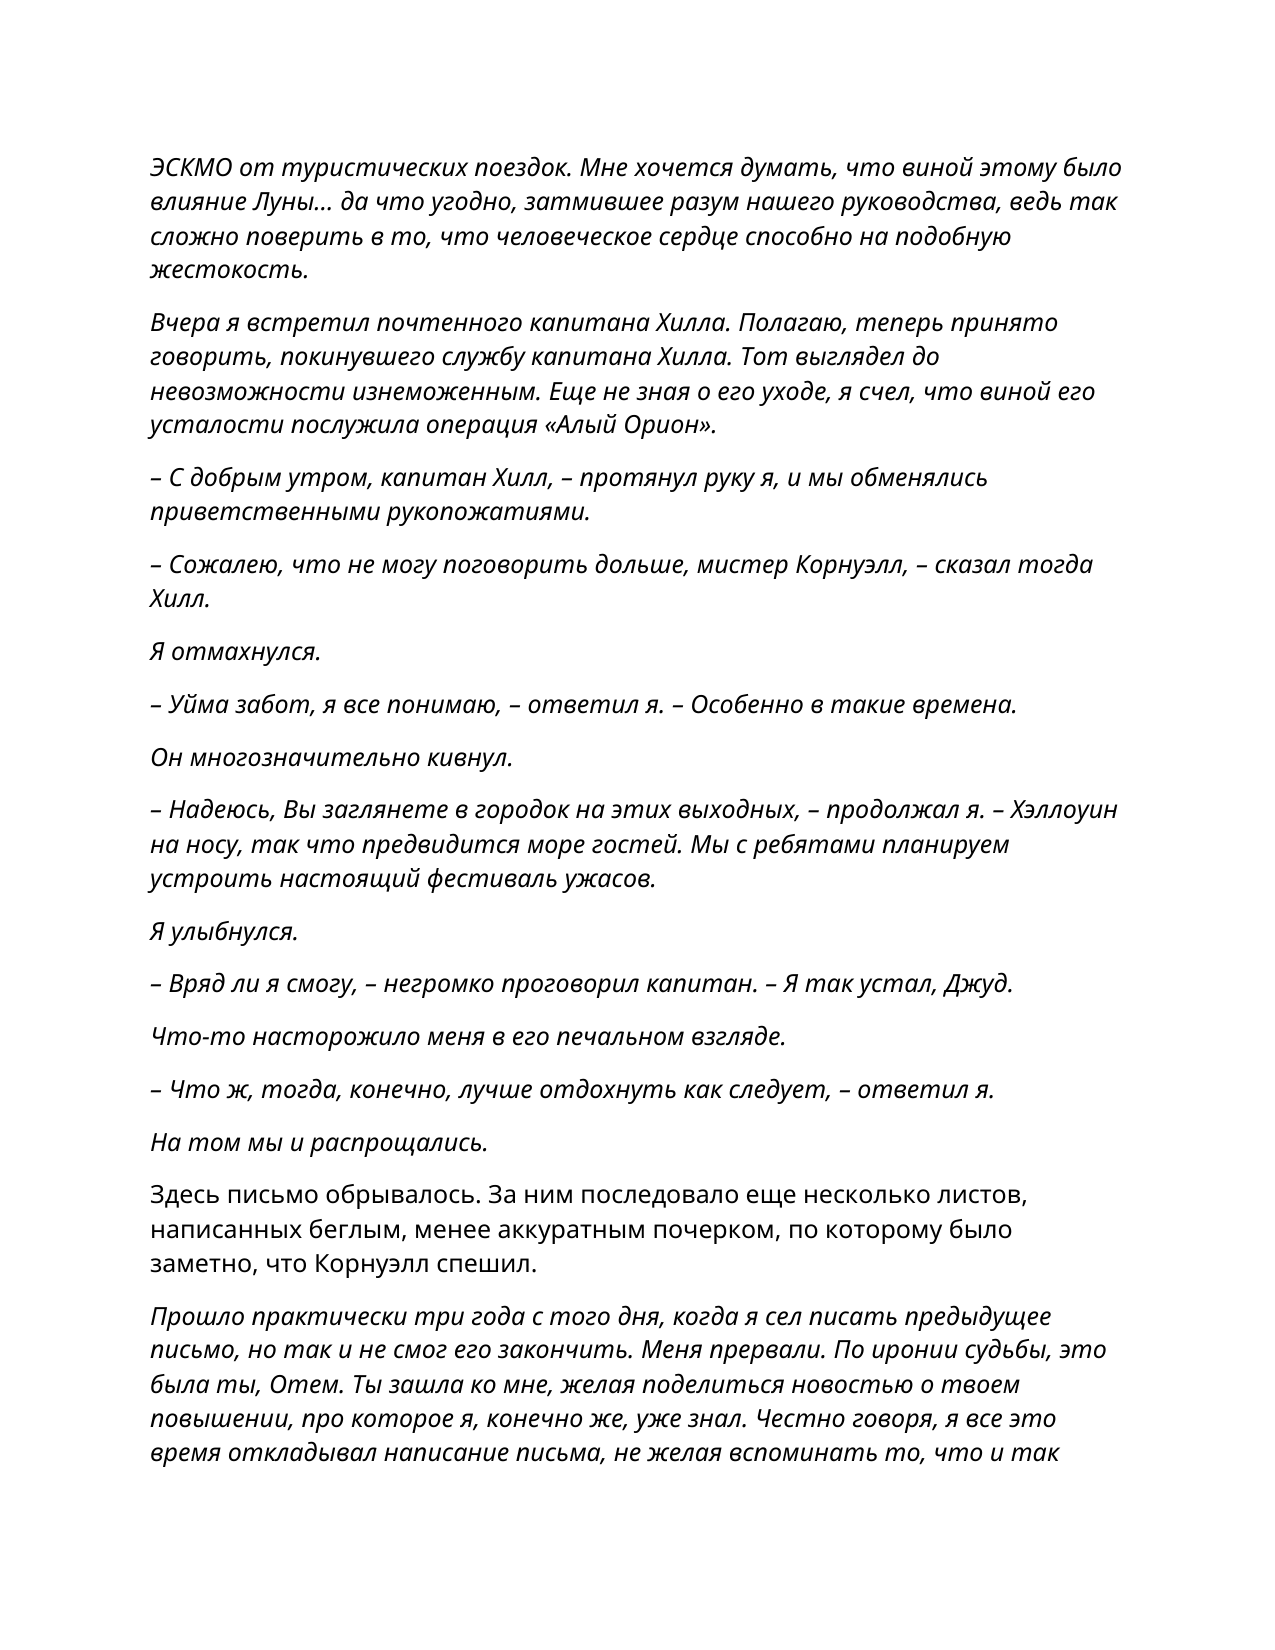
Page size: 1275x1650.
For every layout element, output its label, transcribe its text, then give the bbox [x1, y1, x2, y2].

text – Сожалею, что не могу поговорить дольше, мистер Корнуэлл, – сказал тогда Хилл. [150, 547, 1125, 615]
text Что-то насторожило меня в его печальном взгляде. [150, 1019, 1125, 1053]
text – Вряд ли я смогу, – негромко проговорил капитан. – Я так устал, Джуд. [150, 966, 1125, 1000]
text – С добрым утром, капитан Хилл, – протянул руку я, и мы обменялись приветственными рукопожатиями. [150, 460, 1125, 528]
text Здесь письмо обрывалось. За ним последовало еще несколько листов, написанных беглым, менее аккуратным почерком, по которому было заметно, что Корнуэлл спешил. [150, 1177, 1125, 1279]
text – Что ж, тогда, конечно, лучше отдохнуть как следует, – ответил я. [150, 1072, 1125, 1106]
text – Надеюсь, Вы заглянете в городок на этих выходных, – продолжал я. – Хэллоуин на носу, так что предвидится море гостей. Мы с ребятами планируем устроить настоящий фестиваль ужасов. [150, 792, 1125, 894]
text Вчера я встретил почтенного капитана Хилла. Полагаю, теперь принято говорить, покинувшего службу капитана Хилла. Тот выглядел до невозможности изнеможенным. Еще не зная о его уходе, я счел, что виной его усталости послужила операция «Алый Орион». [150, 305, 1125, 441]
text Я отмахнулся. [150, 634, 1125, 668]
text Он многозначительно кивнул. [150, 739, 1125, 773]
text На том мы и распрощались. [150, 1124, 1125, 1158]
text – Уйма забот, я все понимаю, – ответил я. – Особенно в такие времена. [150, 687, 1125, 721]
text Я улыбнулся. [150, 913, 1125, 947]
